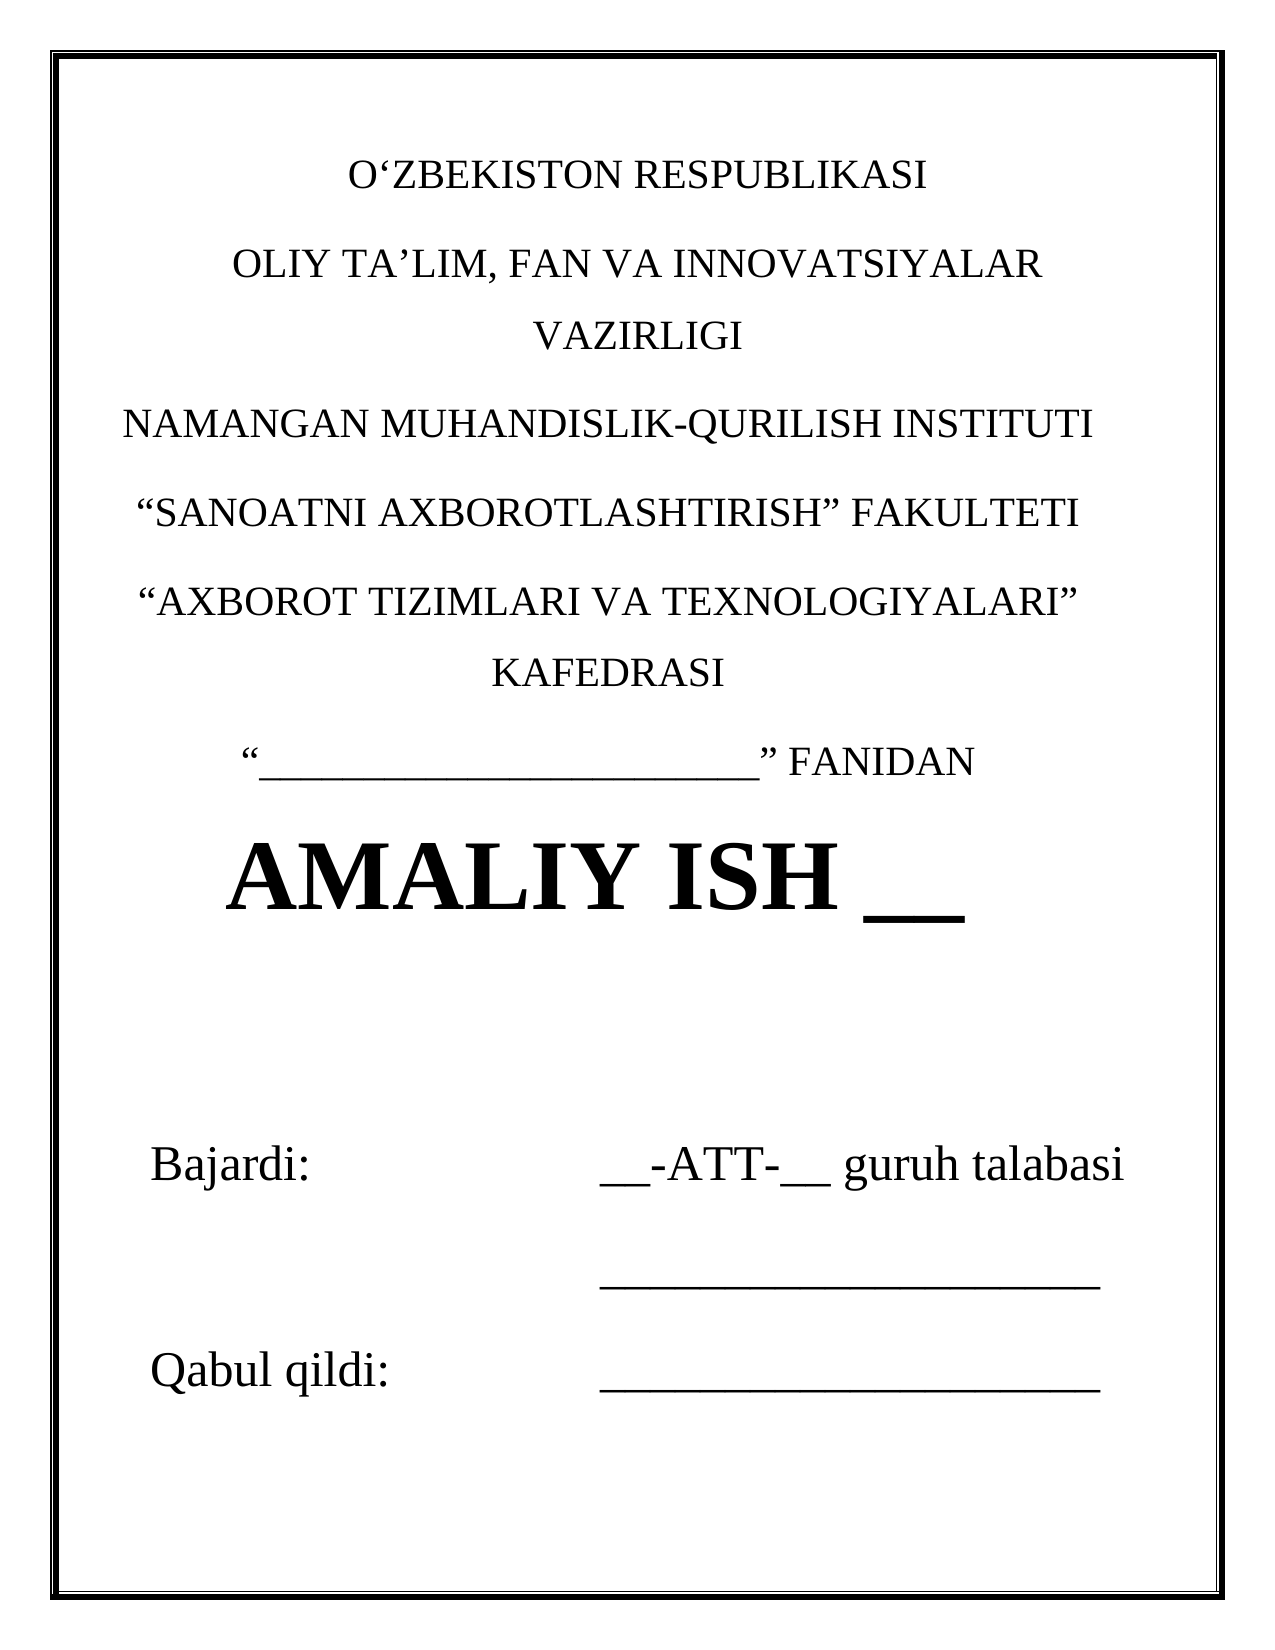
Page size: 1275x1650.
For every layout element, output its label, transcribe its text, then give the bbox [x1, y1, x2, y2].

text Qabul qildi: ____________________ [150, 1339, 1125, 1397]
text ____________________ [150, 1237, 1125, 1294]
text “AXBOROT TIZIMLARI VA TEXNOLOGIYALARI” KAFEDRASI [91, 576, 1125, 696]
text “________________________” FANIDAN [91, 736, 1125, 784]
text O‘ZBEKISTON RESPUBLIKASI [150, 150, 1125, 198]
text “SANOATNI AXBOROTLASHTIRISH” FAKULTETI [91, 487, 1125, 535]
text NAMANGAN MUHANDISLIK-QURILISH INSTITUTI [91, 399, 1125, 447]
text Bajardi: __-ATT-__ guruh talabasi [150, 1134, 1125, 1191]
text OLIY TA’LIM, FAN VA INNOVATSIYALAR VAZIRLIGI [150, 238, 1125, 358]
